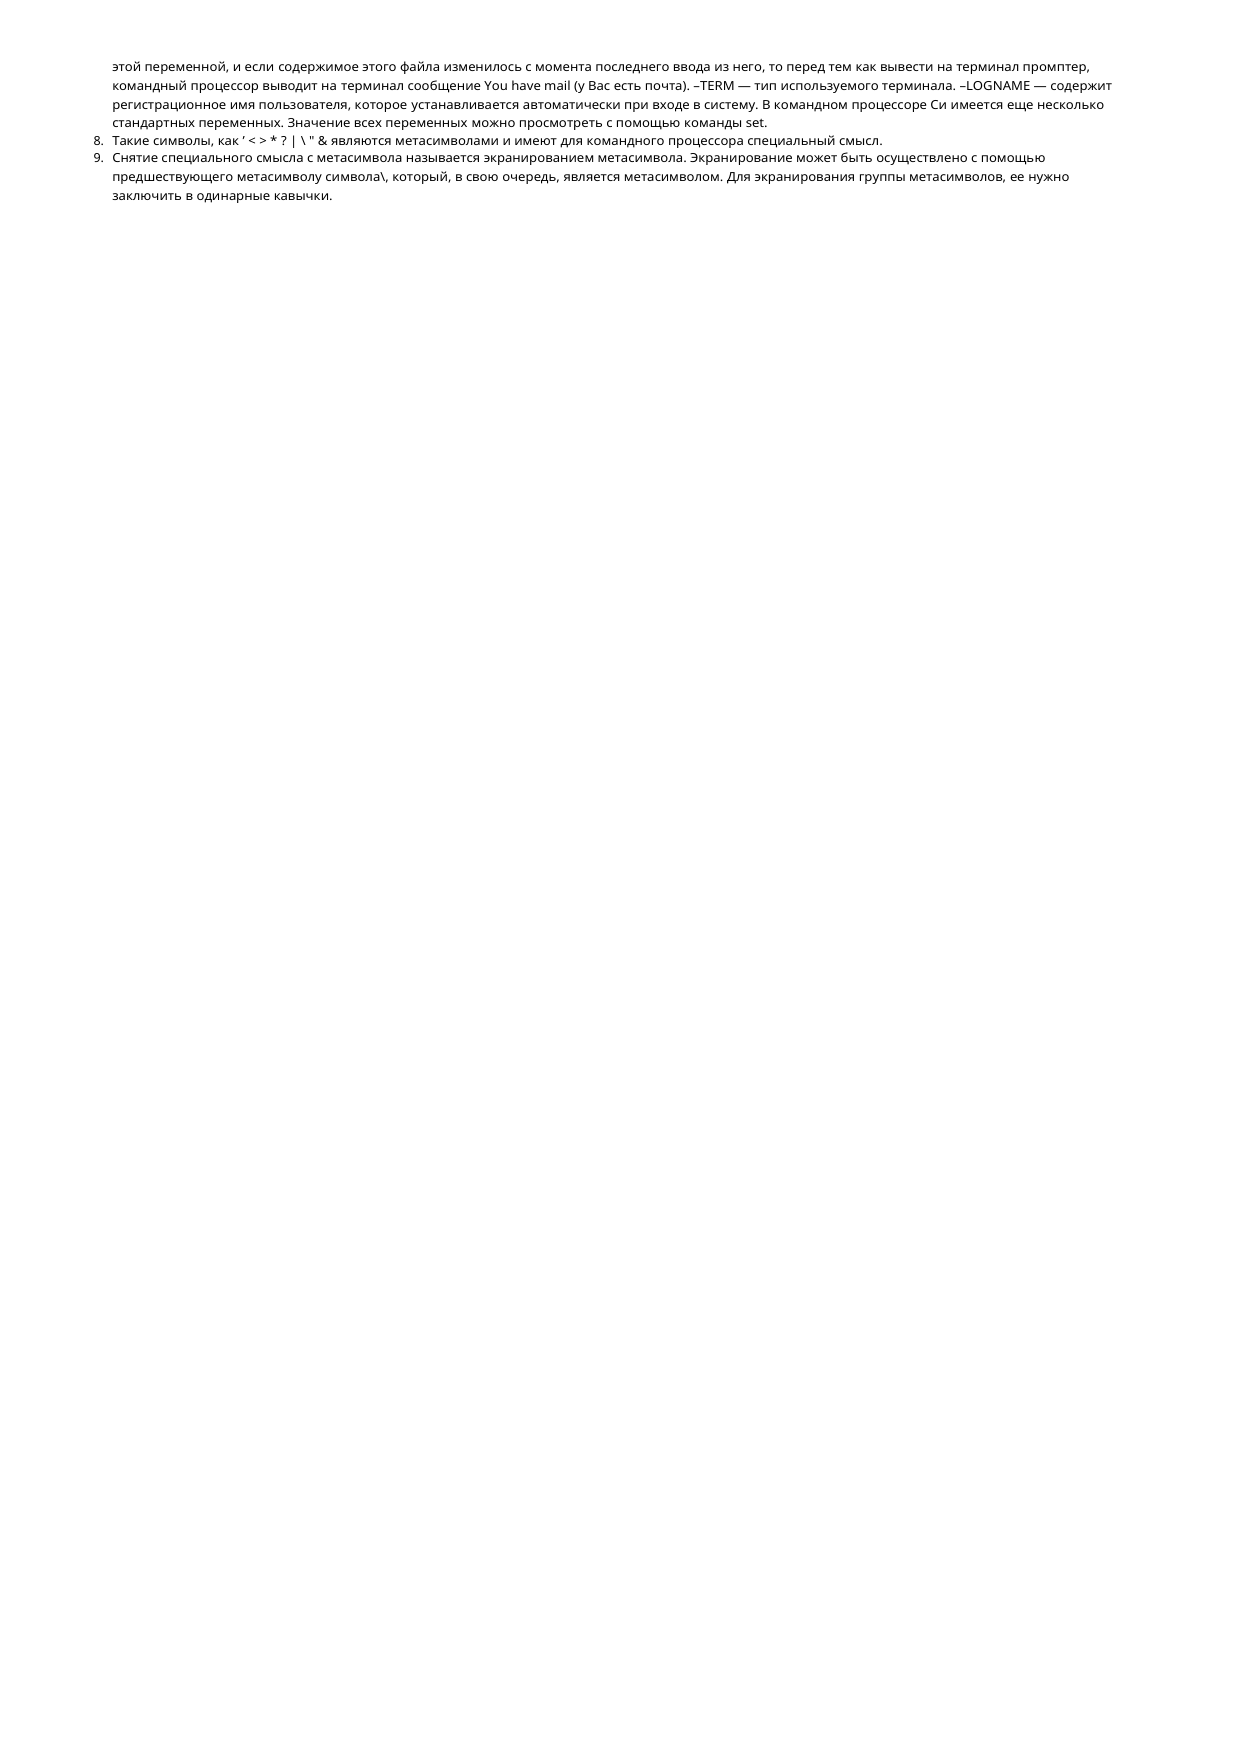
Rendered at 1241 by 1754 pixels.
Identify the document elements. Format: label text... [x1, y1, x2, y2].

list Такие символы, как ’ < > * ? | \ " & являются метасимволами и имеют для командного процессора специальный смысл. [93, 133, 1192, 148]
list Снятие специального смысла с метасимвола называется экранированием метасимвола. Экранирование может быть осуществлено с помощью предшествующего метасимволу символа\, который, в свою очередь, является метасимволом. Для экранирования группы метасимволов, ее нужно заключить в одинарные кавычки. [93, 149, 1139, 204]
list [93, 58, 1169, 132]
